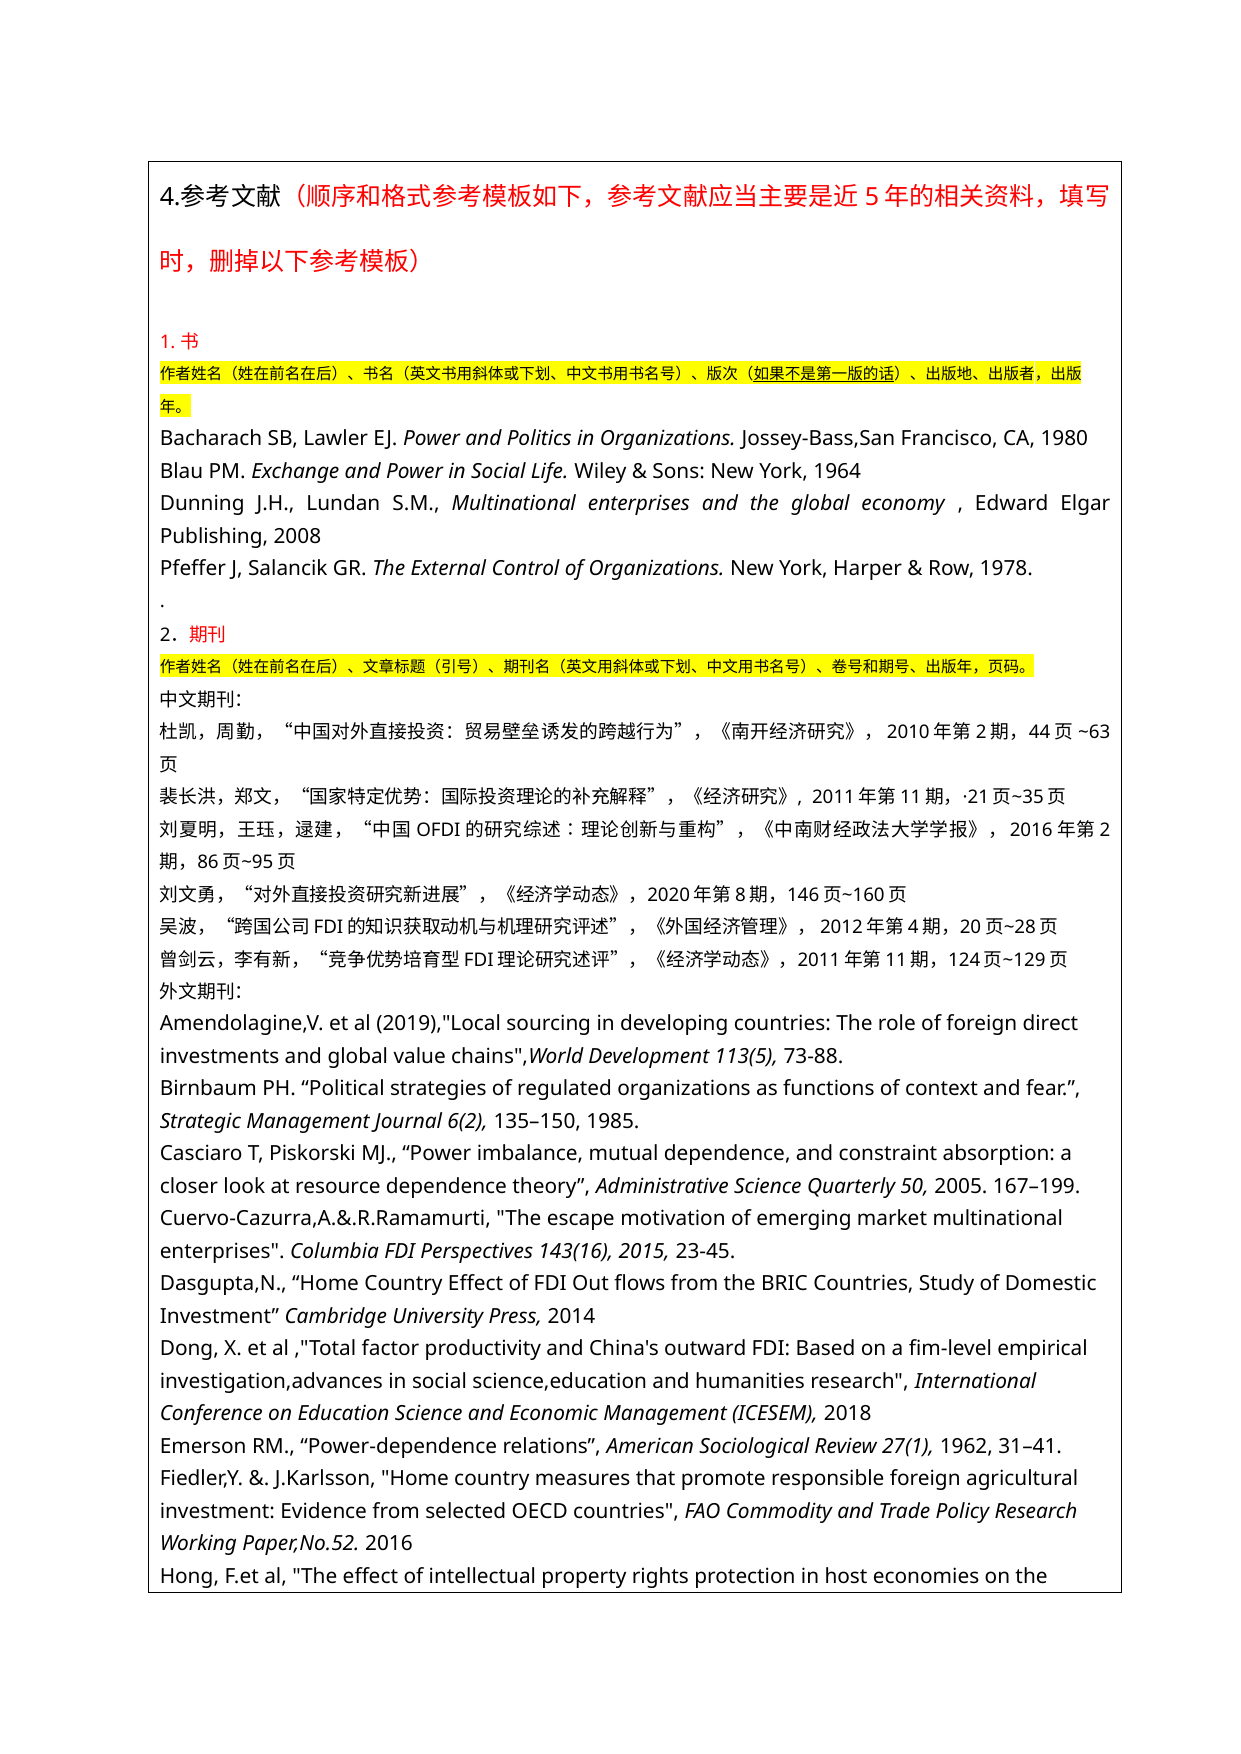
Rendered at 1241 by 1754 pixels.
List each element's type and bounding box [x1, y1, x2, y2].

table_header [149, 162, 1121, 1592]
